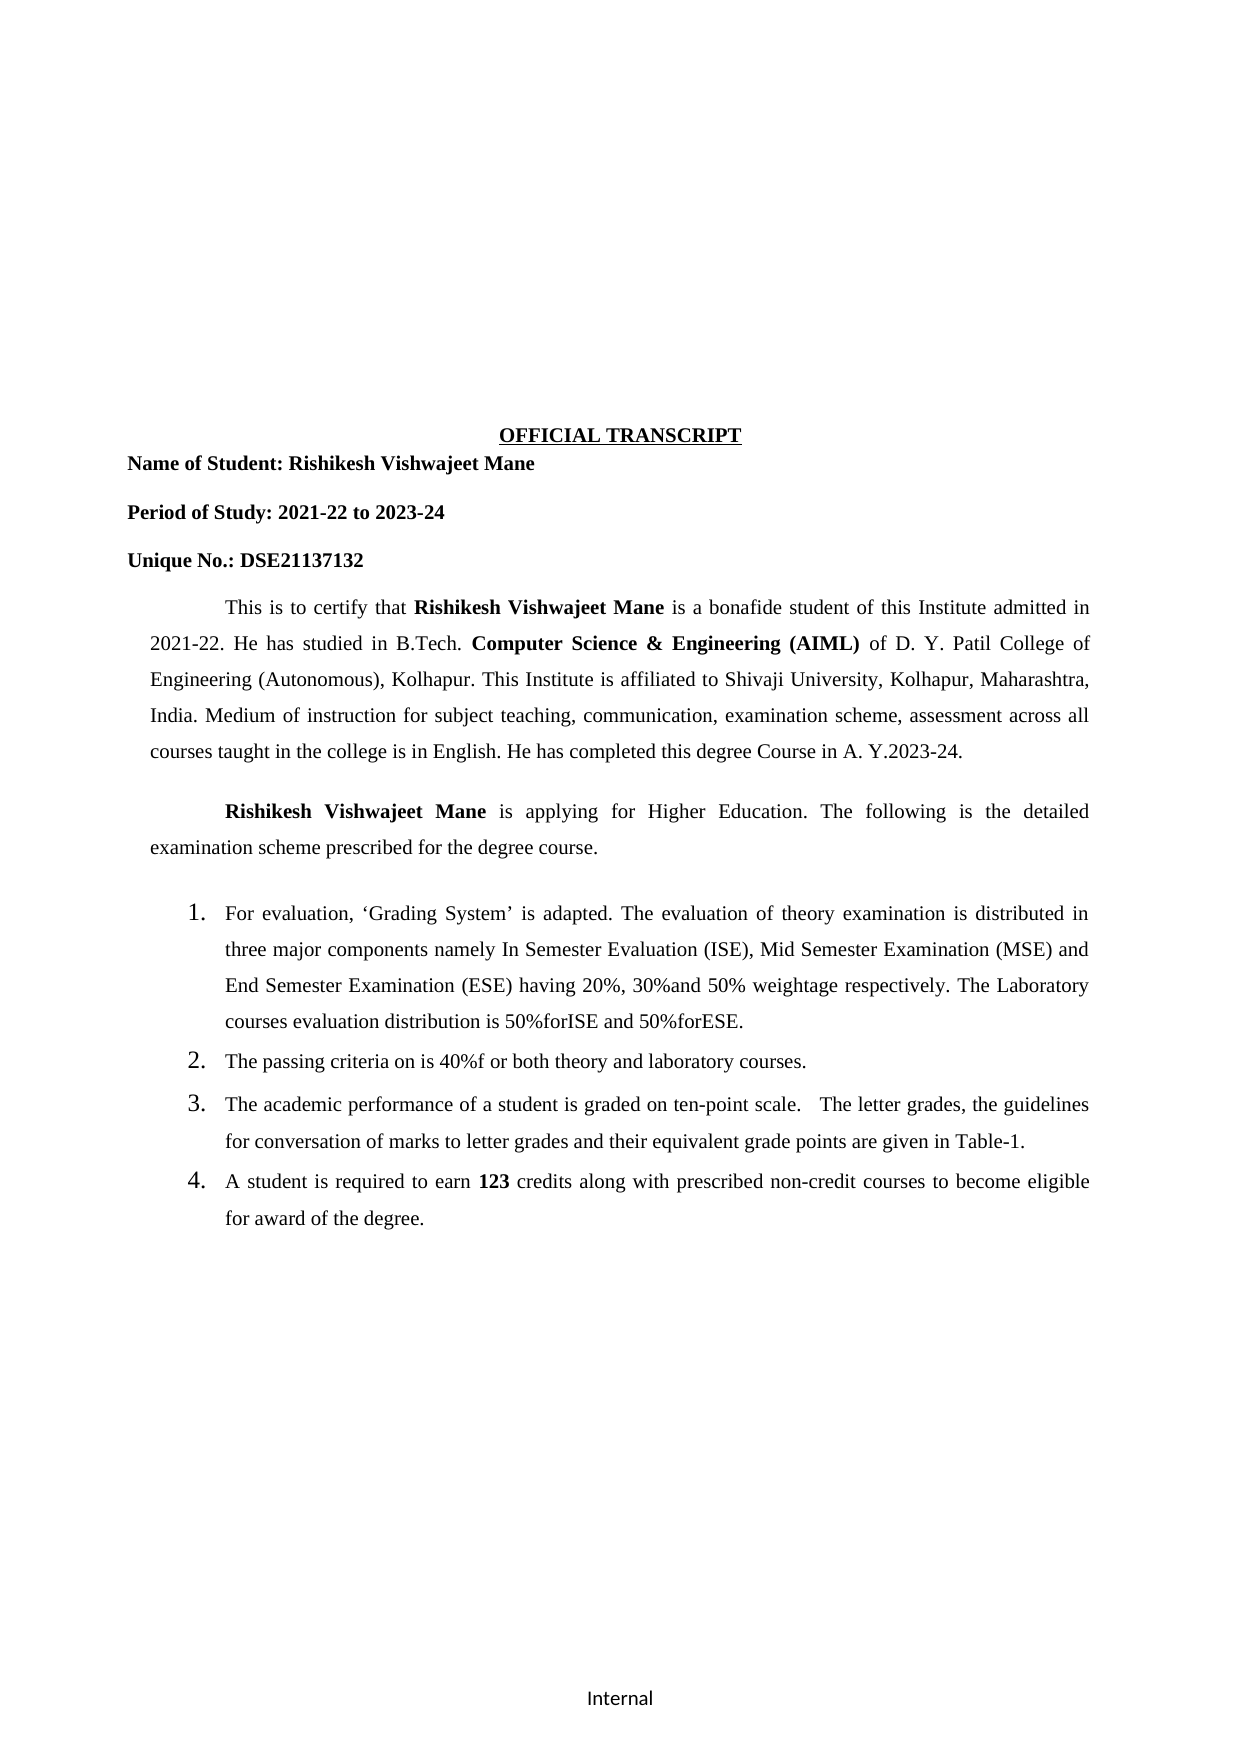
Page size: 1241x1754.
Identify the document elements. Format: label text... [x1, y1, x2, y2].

list The academic performance of a student is graded on ten-point scale. The letter grades, the guidelines for conversation of marks to letter grades and their equivalent grade points are given in Table-1. [187, 1088, 1091, 1153]
text Unique No.: DSE21137132 [127, 544, 1151, 572]
text Rishikesh Vishwajeet Mane is applying for Higher Education. The following is the detailed examination scheme prescribed for the degree course. [150, 799, 1090, 859]
list A student is required to earn 123 credits along with prescribed non-credit courses to become eligible for award of the degree. [187, 1165, 1091, 1230]
text OFFICIAL TRANSCRIPT [432, 423, 808, 447]
list For evaluation, ‘Grading System’ is adapted. The evaluation of theory examination is distributed in three major components namely In Semester Evaluation (ISE), Mid Semester Examination (MSE) and End Semester Examination (ESE) having 20%, 30%and 50% weightage respectively. The Laboratory courses evaluation distribution is 50%forISE and 50%forESE. [187, 897, 1091, 1033]
text This is to certify that Rishikesh Vishwajeet Mane is a bonafide student of this Institute admitted in 2021-22. He has studied in B.Tech. Computer Science & Engineering (AIML) of D. Y. Patil College of Engineering (Autonomous), Kolhapur. This Institute is affiliated to Shivaji University, Kolhapur, Maharashtra, India. Medium of instruction for subject teaching, communication, examination scheme, assessment across all courses taught in the college is in English. He has completed this degree Course in A. Y.2023-24. [150, 595, 1091, 763]
text Name of Student: Rishikesh Vishwajeet Mane [127, 447, 1151, 475]
text Period of Study: 2021-22 to 2023-24 [127, 500, 581, 524]
list The passing criteria on is 40%f or both theory and laboratory courses. [187, 1045, 1151, 1074]
